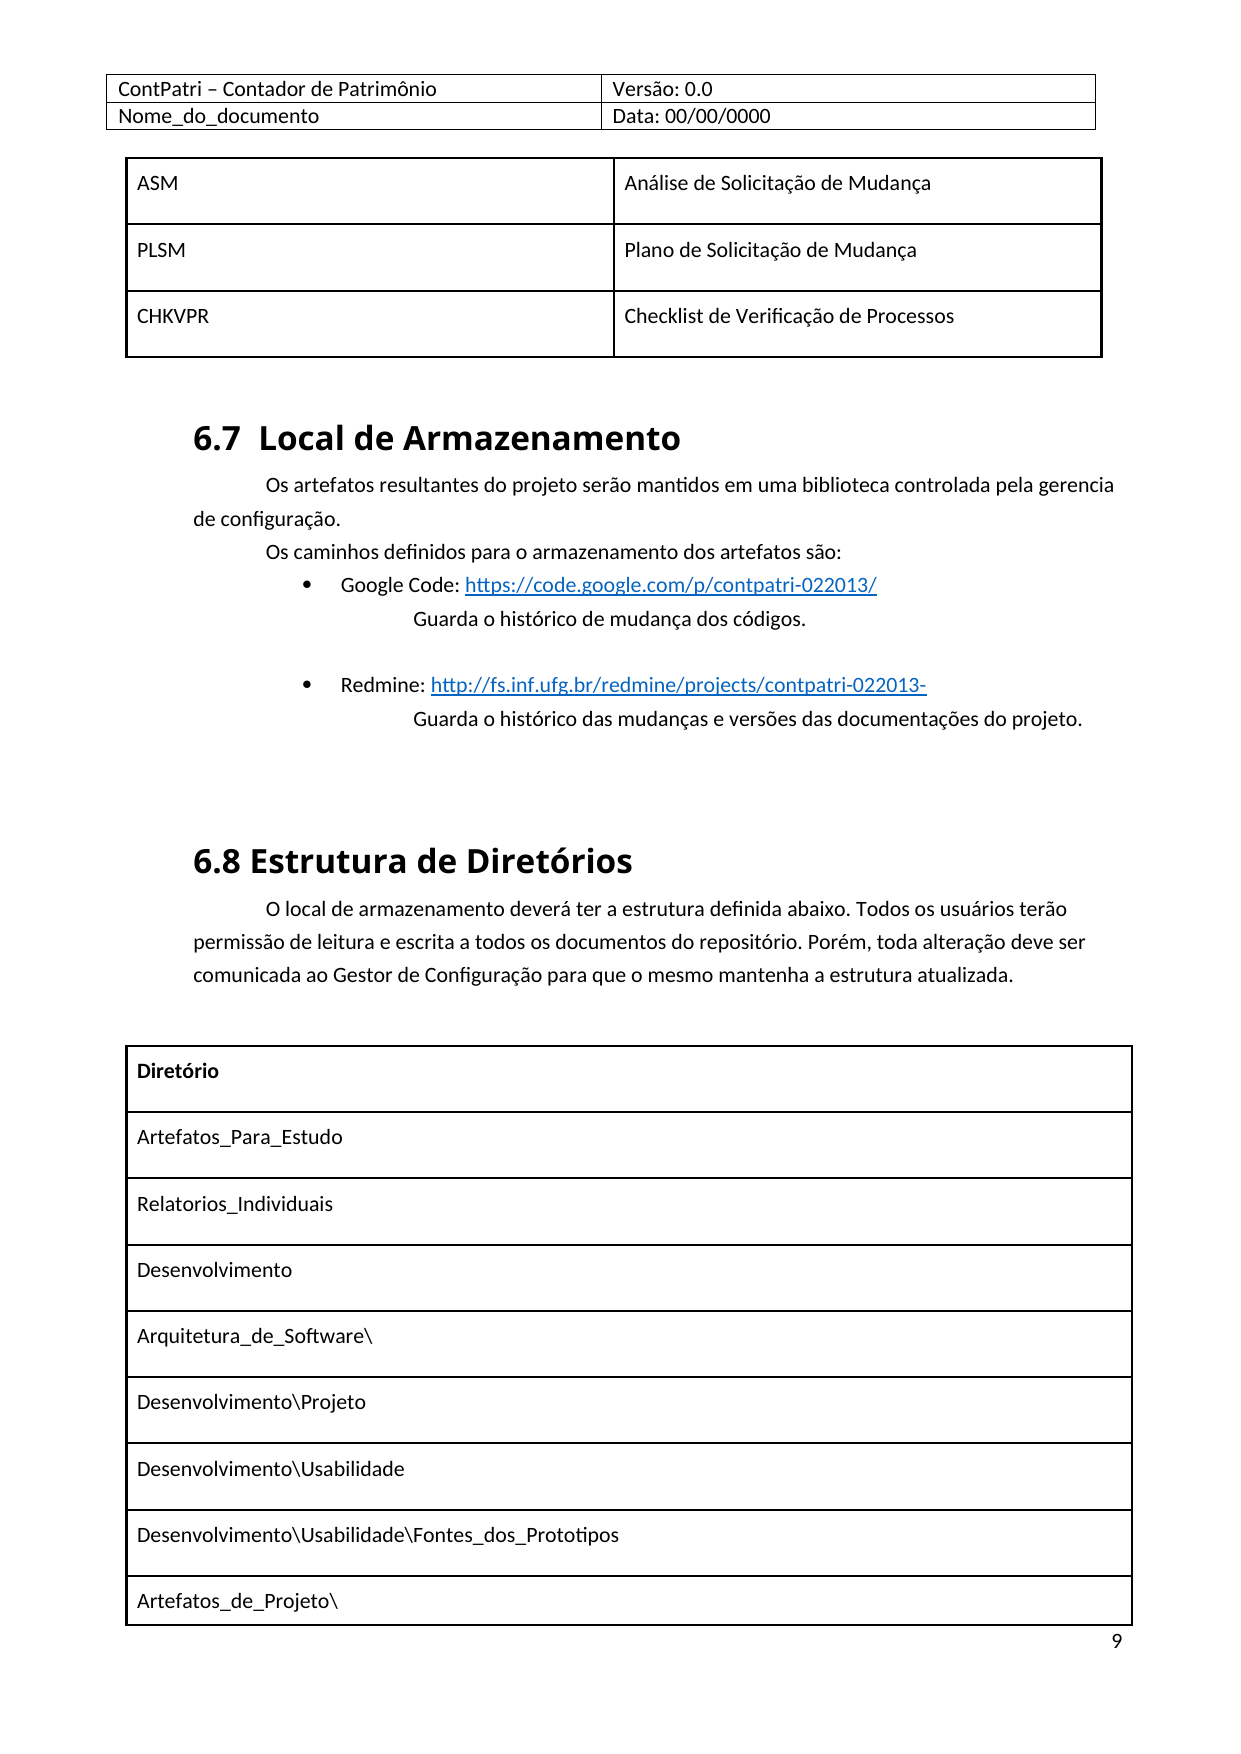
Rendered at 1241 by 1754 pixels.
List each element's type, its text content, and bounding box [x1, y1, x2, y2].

list Guarda o histórico de mudança dos códigos. [341, 605, 1122, 631]
list Redmine: http://fs.inf.ufg.br/redmine/projects/contpatri-022013- [303, 671, 1122, 698]
table_cell PLSM [128, 225, 613, 289]
table_cell ASM [128, 159, 613, 223]
list Os artefatos resultantes do projeto serão mantidos em uma biblioteca controlada pela gerencia de configuração. [193, 471, 1122, 531]
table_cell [128, 1577, 1131, 1624]
list 6.7 Local de Armazenamento [193, 414, 1122, 460]
table_header Diretório [128, 1047, 1131, 1111]
table_cell Plano de Solicitação de Mudança [615, 225, 1100, 289]
table_cell Relatorios_Individuais [128, 1179, 1131, 1243]
table_cell Artefatos_Para_Estudo [128, 1113, 1131, 1177]
table_cell Análise de Solicitação de Mudança [615, 159, 1100, 223]
table_cell Checklist de Verificação de Processos [615, 292, 1100, 356]
list Guarda o histórico das mudanças e versões das documentações do projeto. [341, 705, 1122, 731]
table_cell Desenvolvimento\Usabilidade\Fontes_dos_Prototipos [128, 1511, 1131, 1575]
list 6.8 Estrutura de Diretórios [193, 838, 1122, 883]
list Google Code: https://code.google.com/p/contpatri-022013/ [303, 571, 1122, 598]
list O local de armazenamento deverá ter a estrutura definida abaixo. Todos os usuários terão permissão de leitura e escrita a todos os documentos do repositório. Porém, toda alteração deve ser comunicada ao Gestor de Configuração para que o mesmo mantenha a estrutura atualizada. [193, 895, 1122, 988]
table_cell CHKVPR [128, 292, 613, 356]
table_cell Arquitetura_de_Software\ [128, 1312, 1131, 1376]
table_cell Desenvolvimento\Projeto [128, 1378, 1131, 1442]
list Os caminhos definidos para o armazenamento dos artefatos são: [193, 538, 1122, 565]
table_cell Desenvolvimento [128, 1246, 1131, 1310]
table_cell Desenvolvimento\Usabilidade [128, 1444, 1131, 1508]
